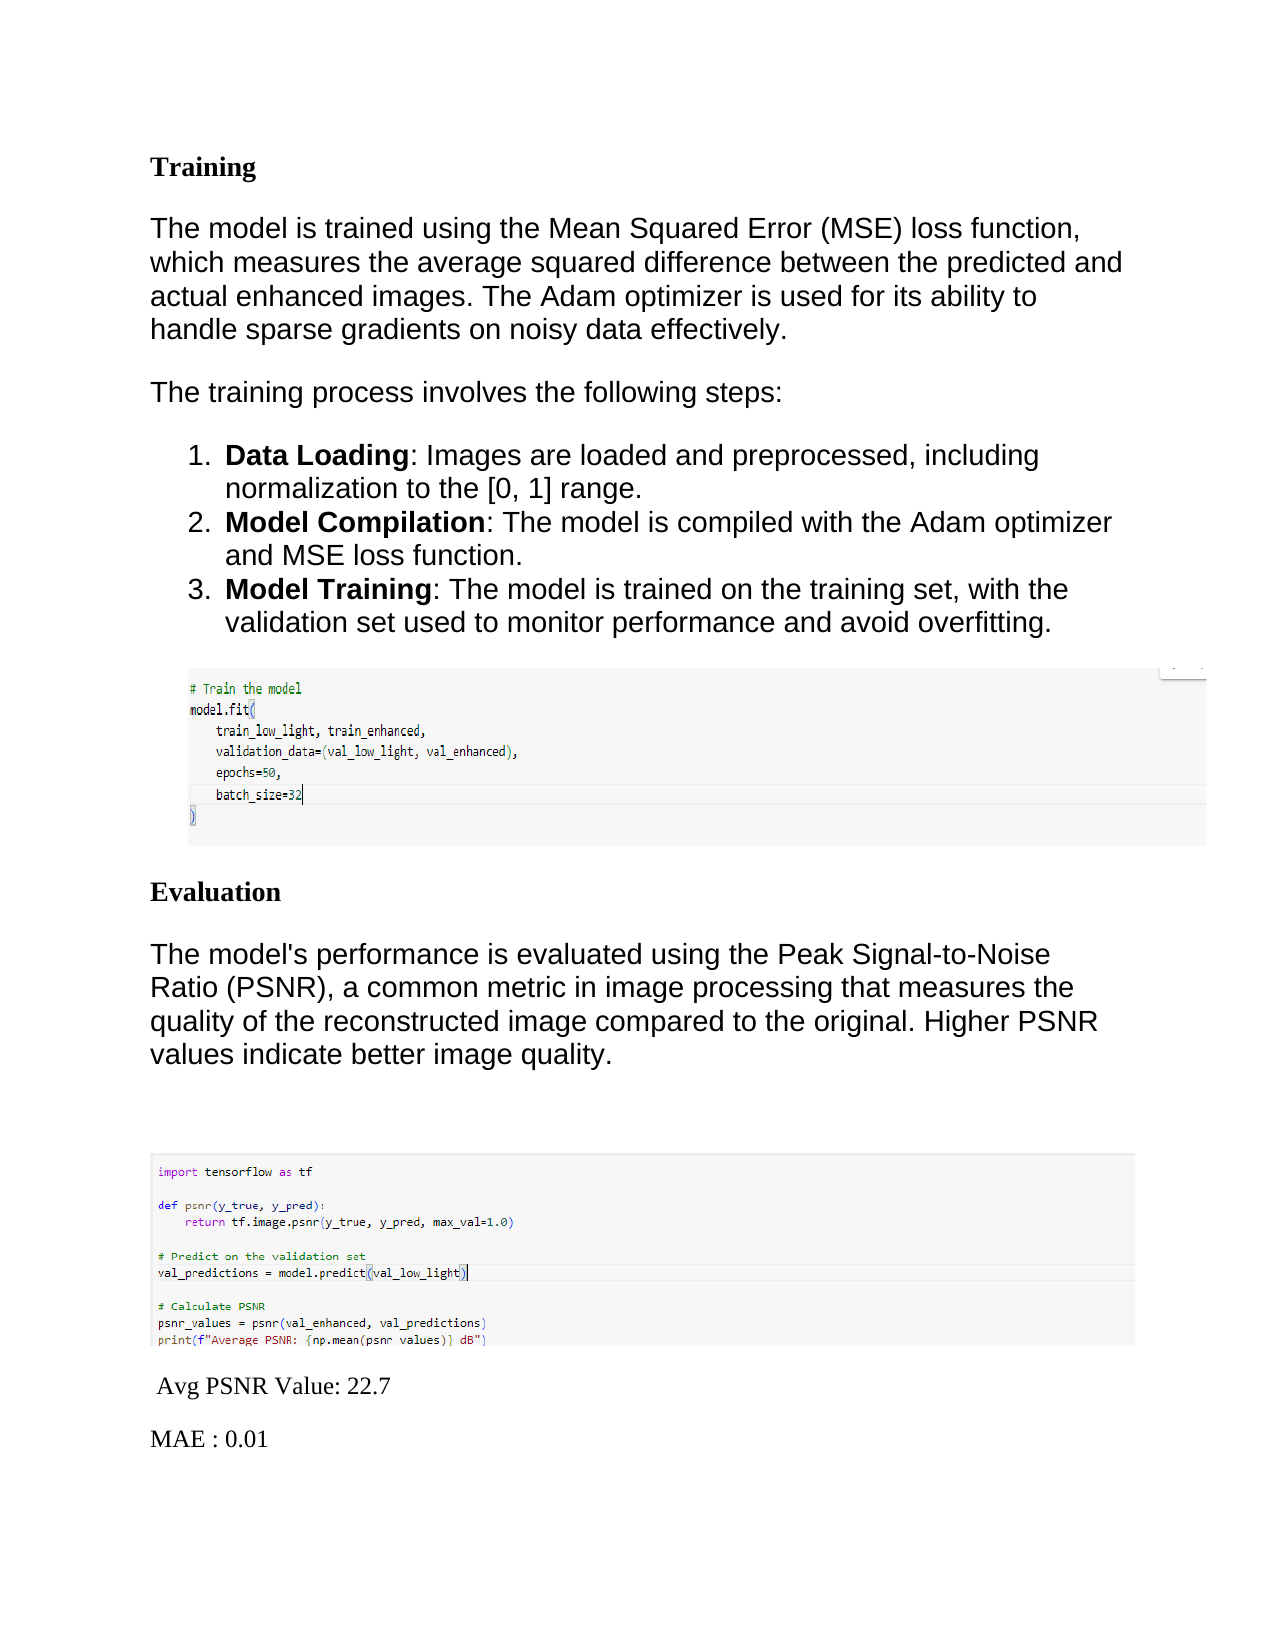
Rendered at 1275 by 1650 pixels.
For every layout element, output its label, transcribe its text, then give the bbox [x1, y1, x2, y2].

text Training [150, 150, 1125, 182]
text The model's performance is evaluated using the Peak Signal-to-Noise Ratio (PSNR), a common metric in image processing that measures the quality of the reconstructed image compared to the original. Higher PSNR values indicate better image quality. [150, 937, 1125, 1071]
list Model Compilation: The model is compiled with the Adam optimizer and MSE loss function. [187, 505, 1125, 572]
text The training process involves the following steps: [150, 375, 1125, 408]
picture [187, 668, 1207, 846]
text The model is trained using the Mean Squared Error (MSE) loss function, which measures the average squared difference between the predicted and actual enhanced images. The Adam optimizer is used for its ability to handle sparse gradients on noisy data effectively. [150, 212, 1125, 346]
text MAE : 0.01 [150, 1424, 1125, 1453]
list Data Loading: Images are loaded and preprocessed, including normalization to the [0, 1] range. [187, 438, 1125, 505]
text Avg PSNR Value: 22.7 [150, 1371, 1125, 1399]
subtitle Evaluation [150, 875, 1125, 907]
picture [150, 1153, 1136, 1346]
list Model Training: The model is trained on the training set, with the validation set used to monitor performance and avoid overfitting. [187, 572, 1125, 639]
